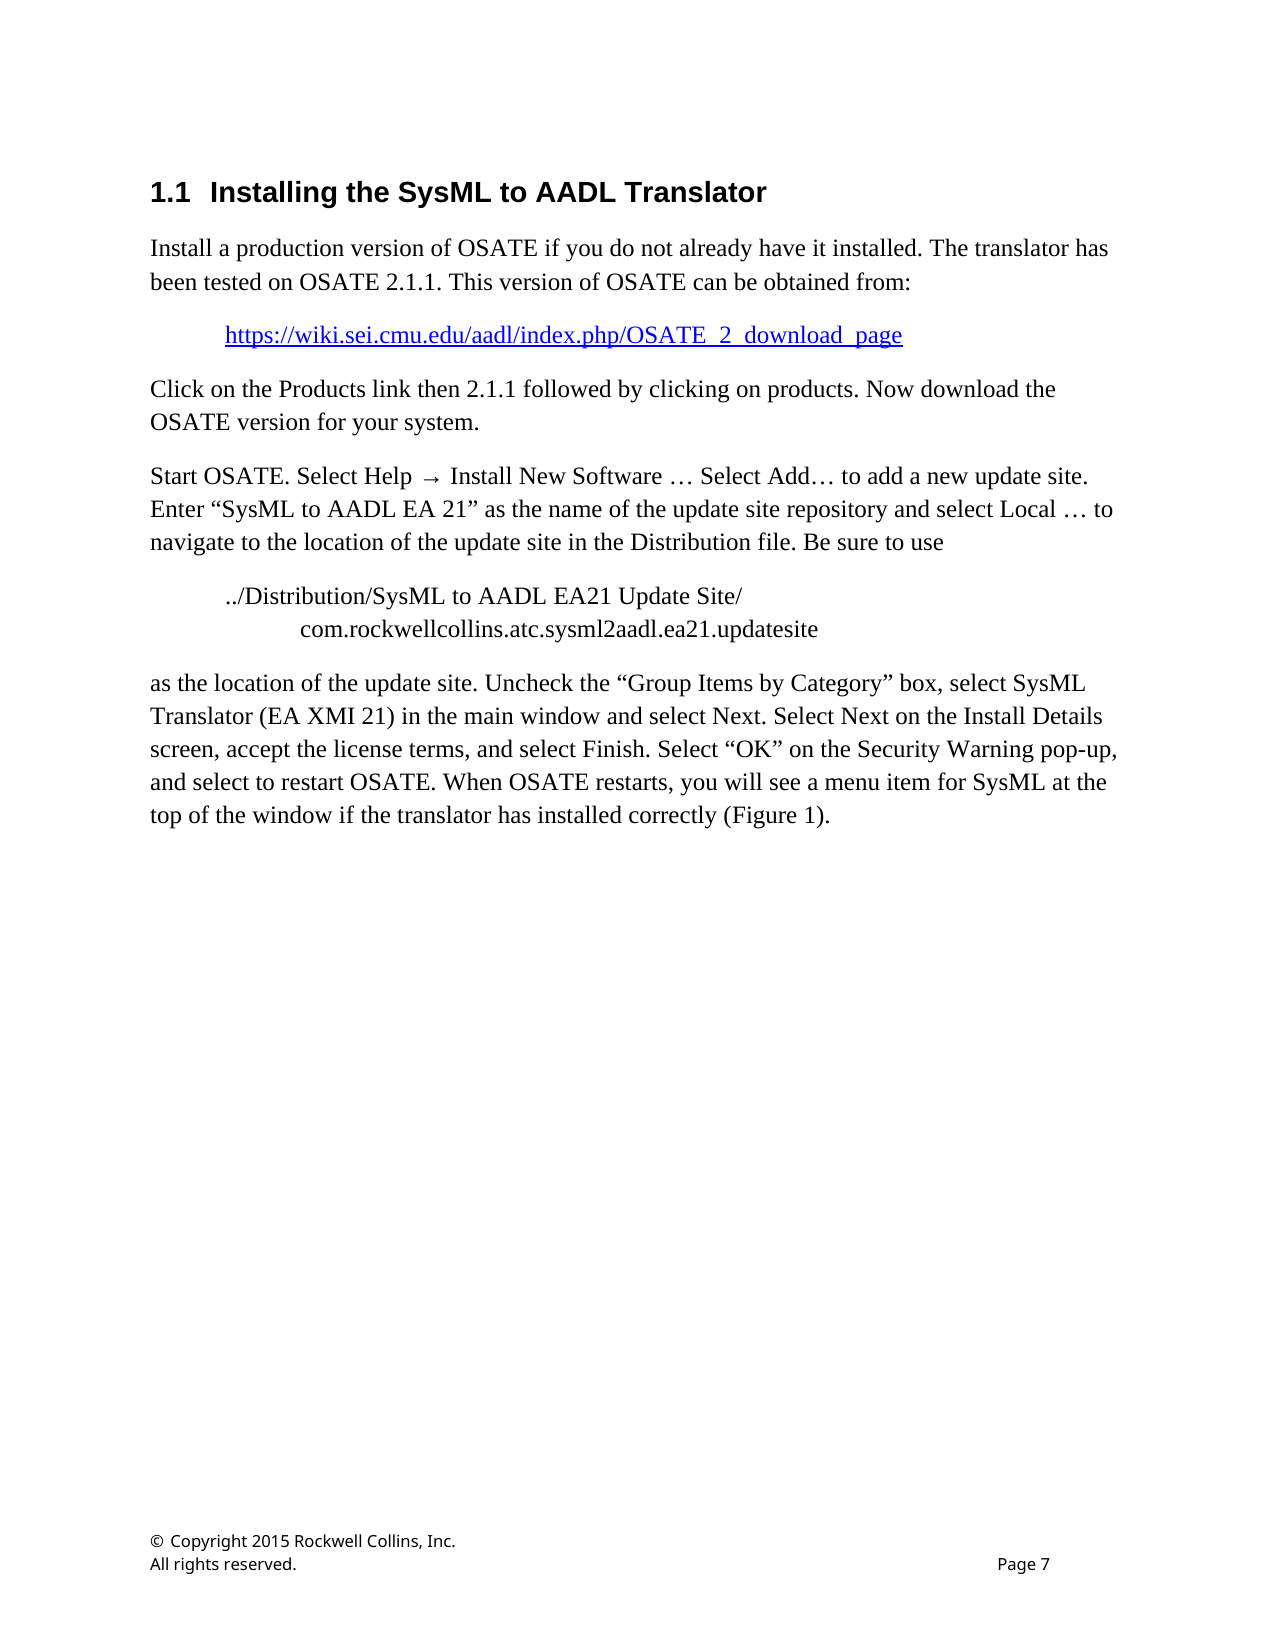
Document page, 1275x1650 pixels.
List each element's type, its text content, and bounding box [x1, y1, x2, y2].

text Click on the Products link then 2.1.1 followed by clicking on products. Now download the OSATE version for your system. [150, 374, 1125, 436]
text https://wiki.sei.cmu.edu/aadl/index.php/OSATE_2_download_page [150, 320, 1125, 349]
text ../Distribution/SysML to AADL EA21 Update Site/ com.rockwellcollins.atc.sysml2aadl.ea21.updatesite [150, 581, 1125, 643]
text Install a production version of OSATE if you do not already have it installed. The translator has been tested on OSATE 2.1.1. This version of OSATE can be obtained from: [150, 233, 1125, 295]
text as the location of the update site. Uncheck the “Group Items by Category” box, select SysML Translator (EA XMI 21) in the main window and select Next. Select Next on the Install Details screen, accept the license terms, and select Finish. Select “OK” on the Security Warning pop-up, and select to restart OSATE. When OSATE restarts, you will see a menu item for SysML at the top of the window if the translator has installed correctly (Figure 1). [150, 668, 1125, 829]
text Start OSATE. Select Help → Install New Software … Select Add… to add a new update site. Enter “SysML to AADL EA 21” as the name of the update site repository and select Local … to navigate to the location of the update site in the Distribution file. Be sure to use [150, 461, 1125, 556]
subtitle Installing the SysML to AADL Translator [150, 175, 1125, 208]
